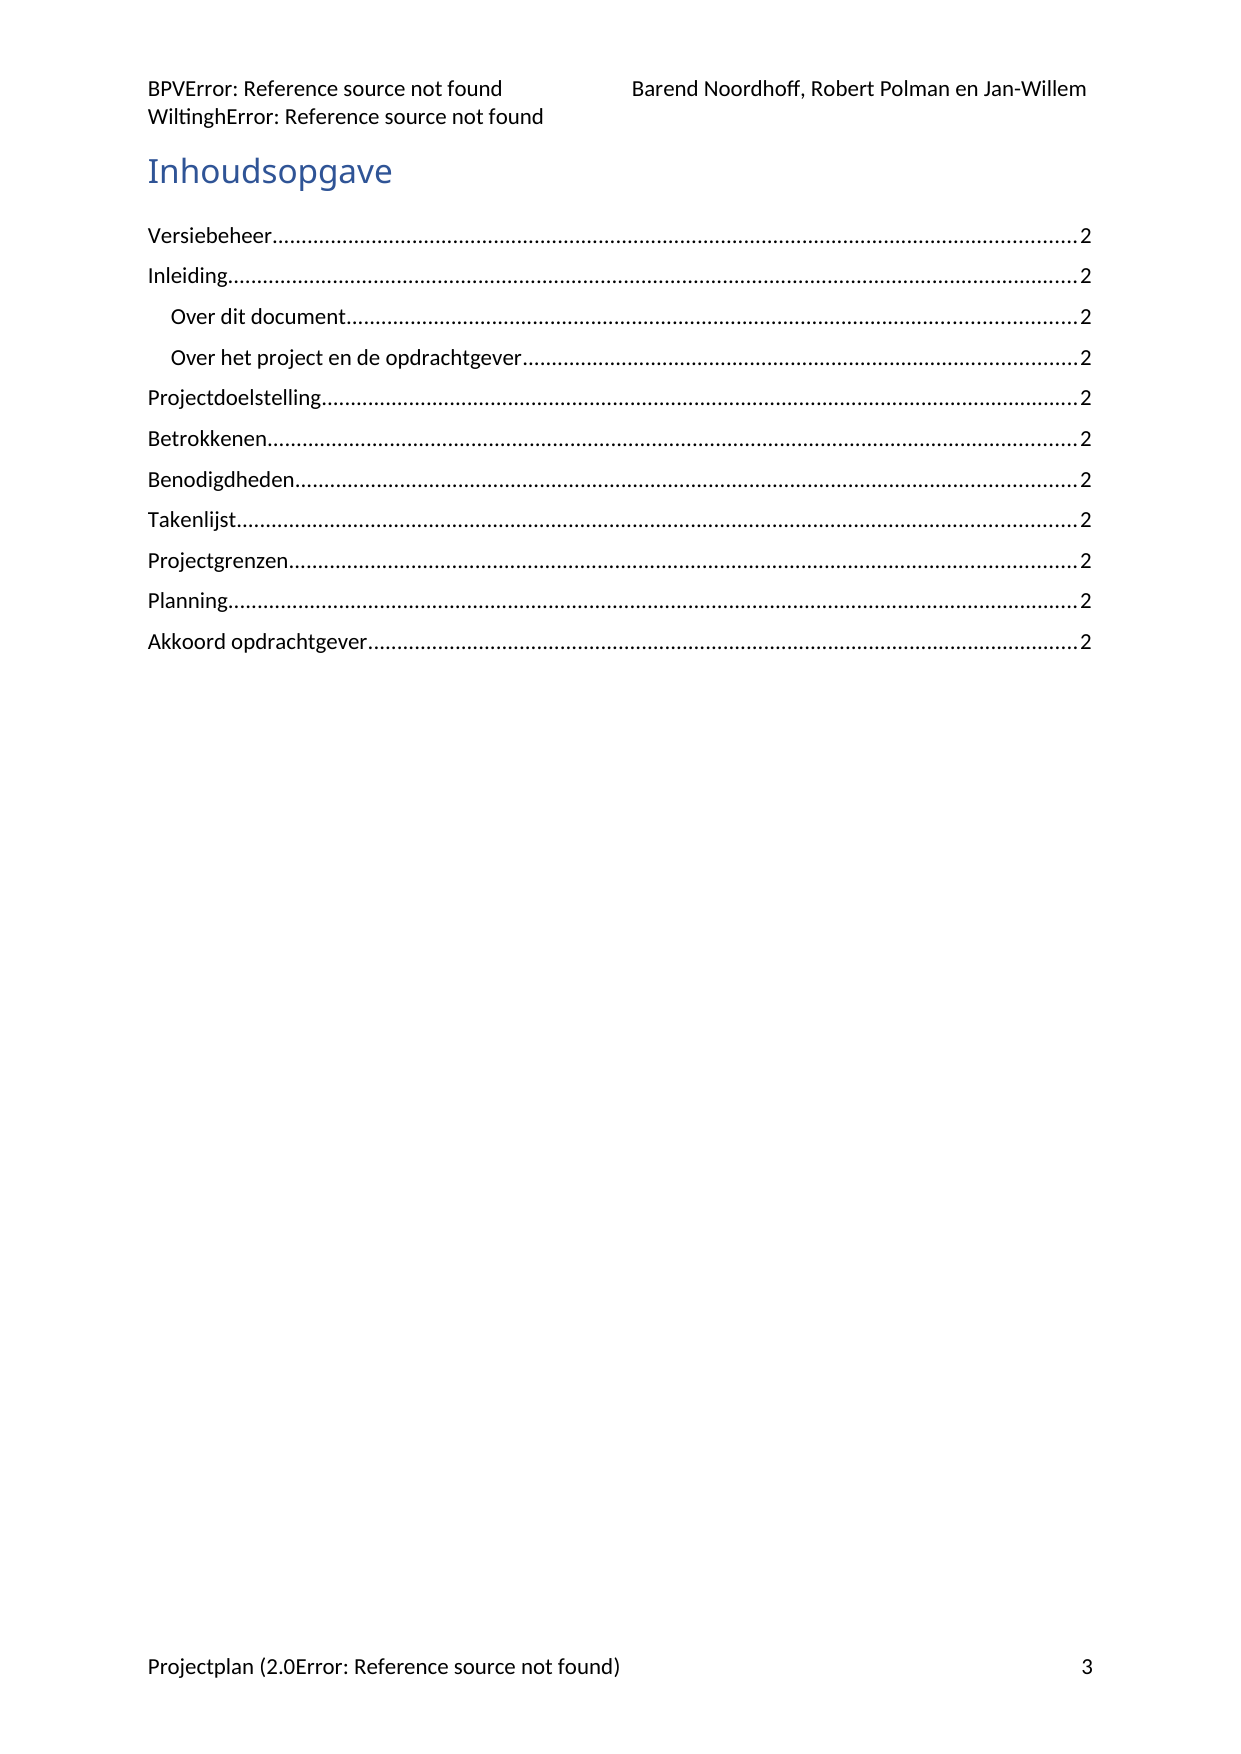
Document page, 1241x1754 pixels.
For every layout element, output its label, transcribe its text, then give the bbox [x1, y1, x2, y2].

text Betrokkenen 2 [148, 424, 1093, 452]
text Takenlijst 2 [148, 505, 1093, 533]
text Projectgrenzen 2 [148, 546, 1093, 574]
text Over dit document 2 [171, 302, 1093, 330]
text Projectdoelstelling 2 [148, 383, 1093, 412]
text Versiebeheer 2 [148, 221, 1093, 249]
text Inleiding 2 [148, 262, 1093, 290]
text Akkoord opdrachtgever 2 [148, 627, 1093, 655]
text Over het project en de opdrachtgever 2 [171, 343, 1093, 371]
text Planning 2 [148, 587, 1093, 615]
text Benodigdheden 2 [148, 465, 1093, 493]
text Inhoudsopgave [148, 148, 1093, 193]
